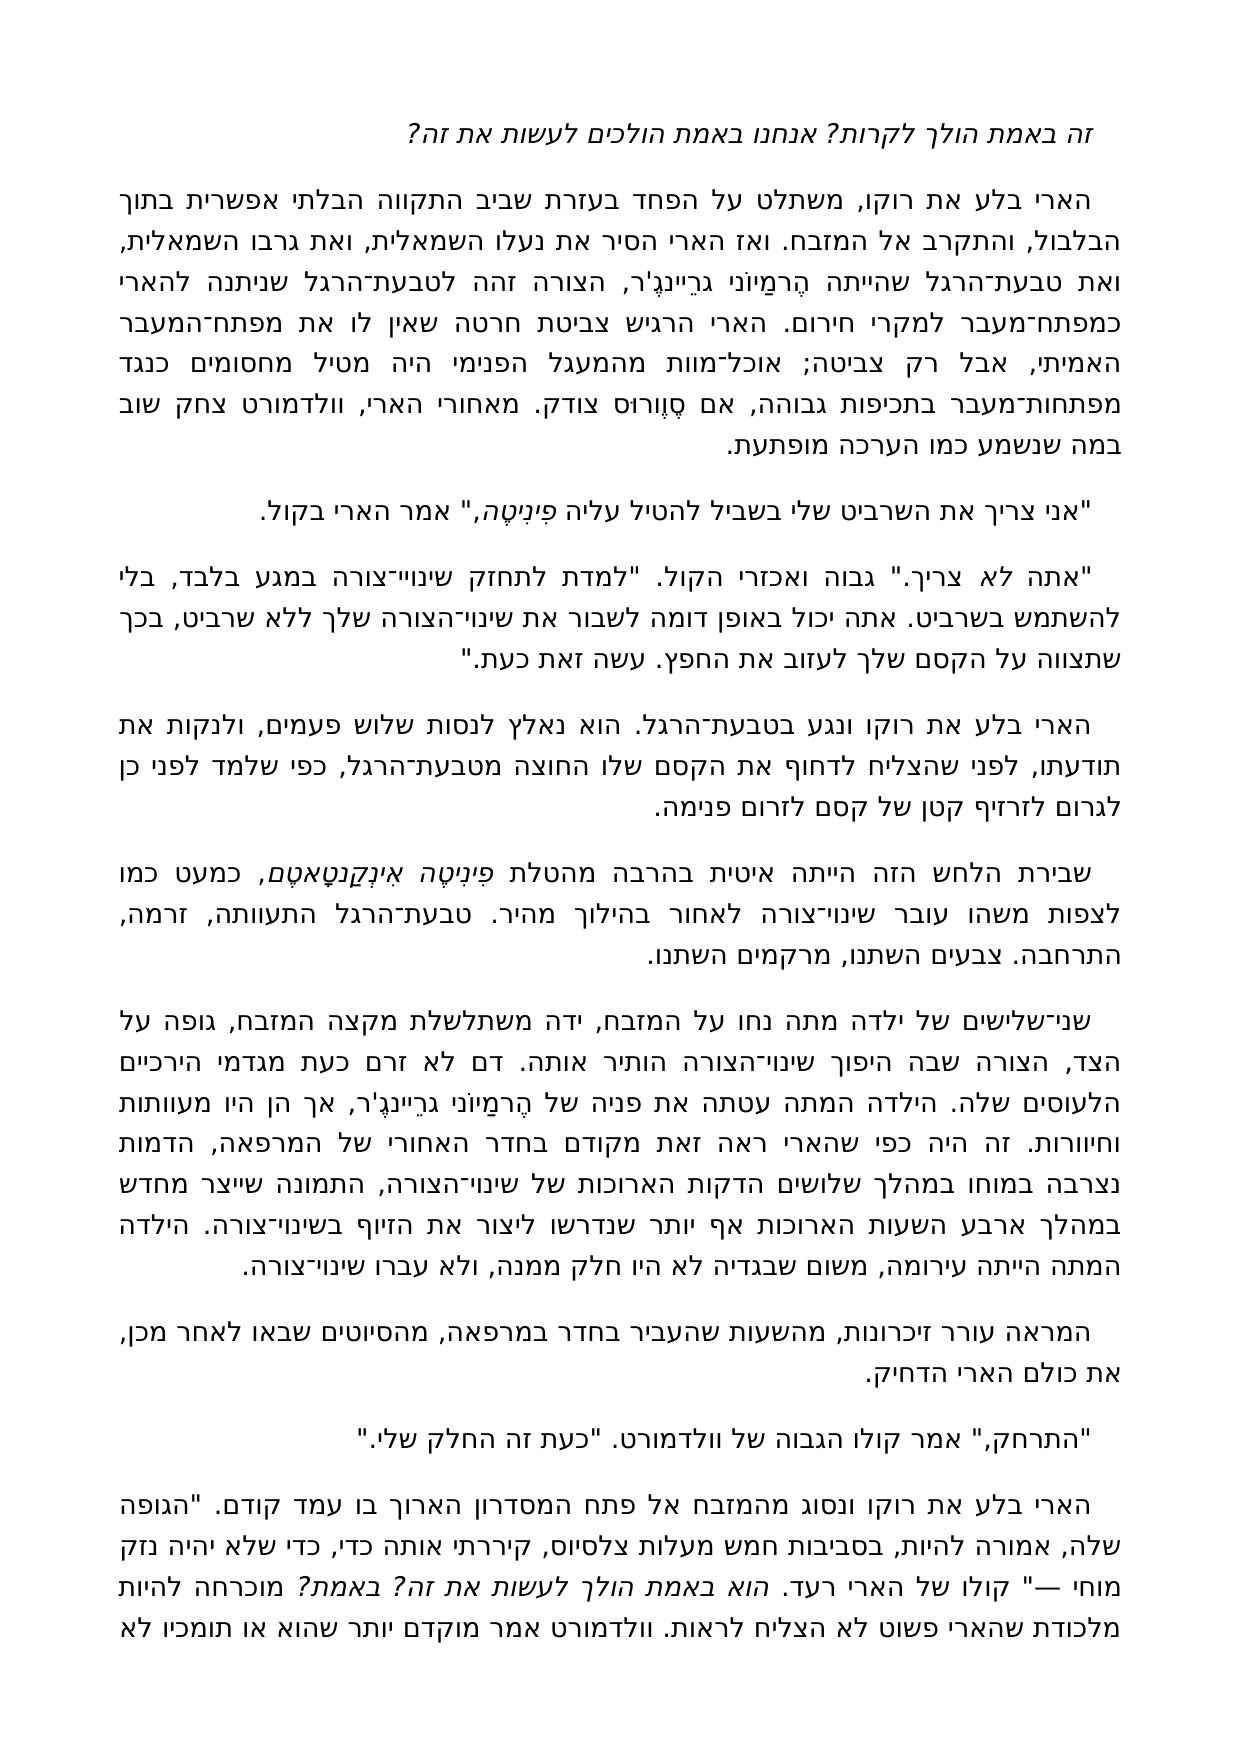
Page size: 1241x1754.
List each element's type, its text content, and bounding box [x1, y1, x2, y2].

text שבירת הלחש הזה הייתה איטית בהרבה מהטלת פִינִיטֶה אִינְקַנטָאטֶם, כמעט כמו לצפות משהו עובר שינוי־צורה לאחור בהילוך מהיר. טבעת־הרגל התעוותה, זרמה, התרחבה. צבעים השתנו, מרקמים השתנו. [118, 857, 1122, 971]
text הארי בלע את רוקו, משתלט על הפחד בעזרת שביב התקווה הבלתי אפשרית בתוך הבלבול, והתקרב אל המזבח. ואז הארי הסיר את נעלו השמאלית, ואת גרבו השמאלית, ואת טבעת־הרגל שהייתה הֶרמַיוֹני גרֵיינגֶ'ר, הצורה זהה לטבעת־הרגל שניתנה להארי כמפתח־מעבר למקרי חירום. הארי הרגיש צביטת חרטה שאין לו את מפתח־המעבר האמיתי, אבל רק צביטה; אוכל־מוות מהמעגל הפנימי היה מטיל מחסומים כנגד מפתחות־מעבר בתכיפות גבוהה, אם סֶוֶורוּס צודק. מאחורי הארי, וולדמורט צחק שוב במה שנשמע כמו הערכה מופתעת. [118, 184, 1122, 461]
text שני־שלישים של ילדה מתה נחו על המזבח, ידה משתלשלת מקצה המזבח, גופה על הצד, הצורה שבה היפוך שינוי־הצורה הותיר אותה. דם לא זרם כעת מגדמי הירכיים הלעוסים שלה. הילדה המתה עטתה את פניה של הֶרמַיוֹני גרֵיינגֶ'ר, אך הן היו מעוותות וחיוורות. זה היה כפי שהארי ראה זאת מקודם בחדר האחורי של המרפאה, הדמות נצרבה במוחו במהלך שלושים הדקות הארוכות של שינוי־הצורה, התמונה שייצר מחדש במהלך ארבע השעות הארוכות אף יותר שנדרשו ליצור את הזיוף בשינוי־צורה. הילדה המתה הייתה עירומה, משום שבגדיה לא היו חלק ממנה, ולא עברו שינוי־צורה. [118, 1005, 1122, 1282]
text זה באמת הולך לקרות? אנחנו באמת הולכים לעשות את זה? [118, 118, 1122, 150]
text "אני צריך את השרביט שלי בשביל להטיל עליה פִינִיטֶה," אמר הארי בקול. [118, 496, 1122, 527]
text "אתה לא צריך." גבוה ואכזרי הקול. "למדת לתחזק שינויי־צורה במגע בלבד, בלי להשתמש בשרביט. אתה יכול באופן דומה לשבור את שינוי־הצורה שלך ללא שרביט, בכך שתצווה על הקסם שלך לעזוב את החפץ. עשה זאת כעת." [118, 562, 1122, 675]
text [118, 1489, 1122, 1644]
text הארי בלע את רוקו ונגע בטבעת־הרגל. הוא נאלץ לנסות שלוש פעמים, ולנקות את תודעתו, לפני שהצליח לדחוף את הקסם שלו החוצה מטבעת־הרגל, כפי שלמד לפני כן לגרום לזרזיף קטן של קסם לזרום פנימה. [118, 709, 1122, 823]
text "התרחק," אמר קולו הגבוה של וולדמורט. "כעת זה החלק שלי." [118, 1423, 1122, 1455]
text המראה עורר זיכרונות, מהשעות שהעביר בחדר במרפאה, מהסיוטים שבאו לאחר מכן, את כולם הארי הדחיק. [118, 1317, 1122, 1389]
